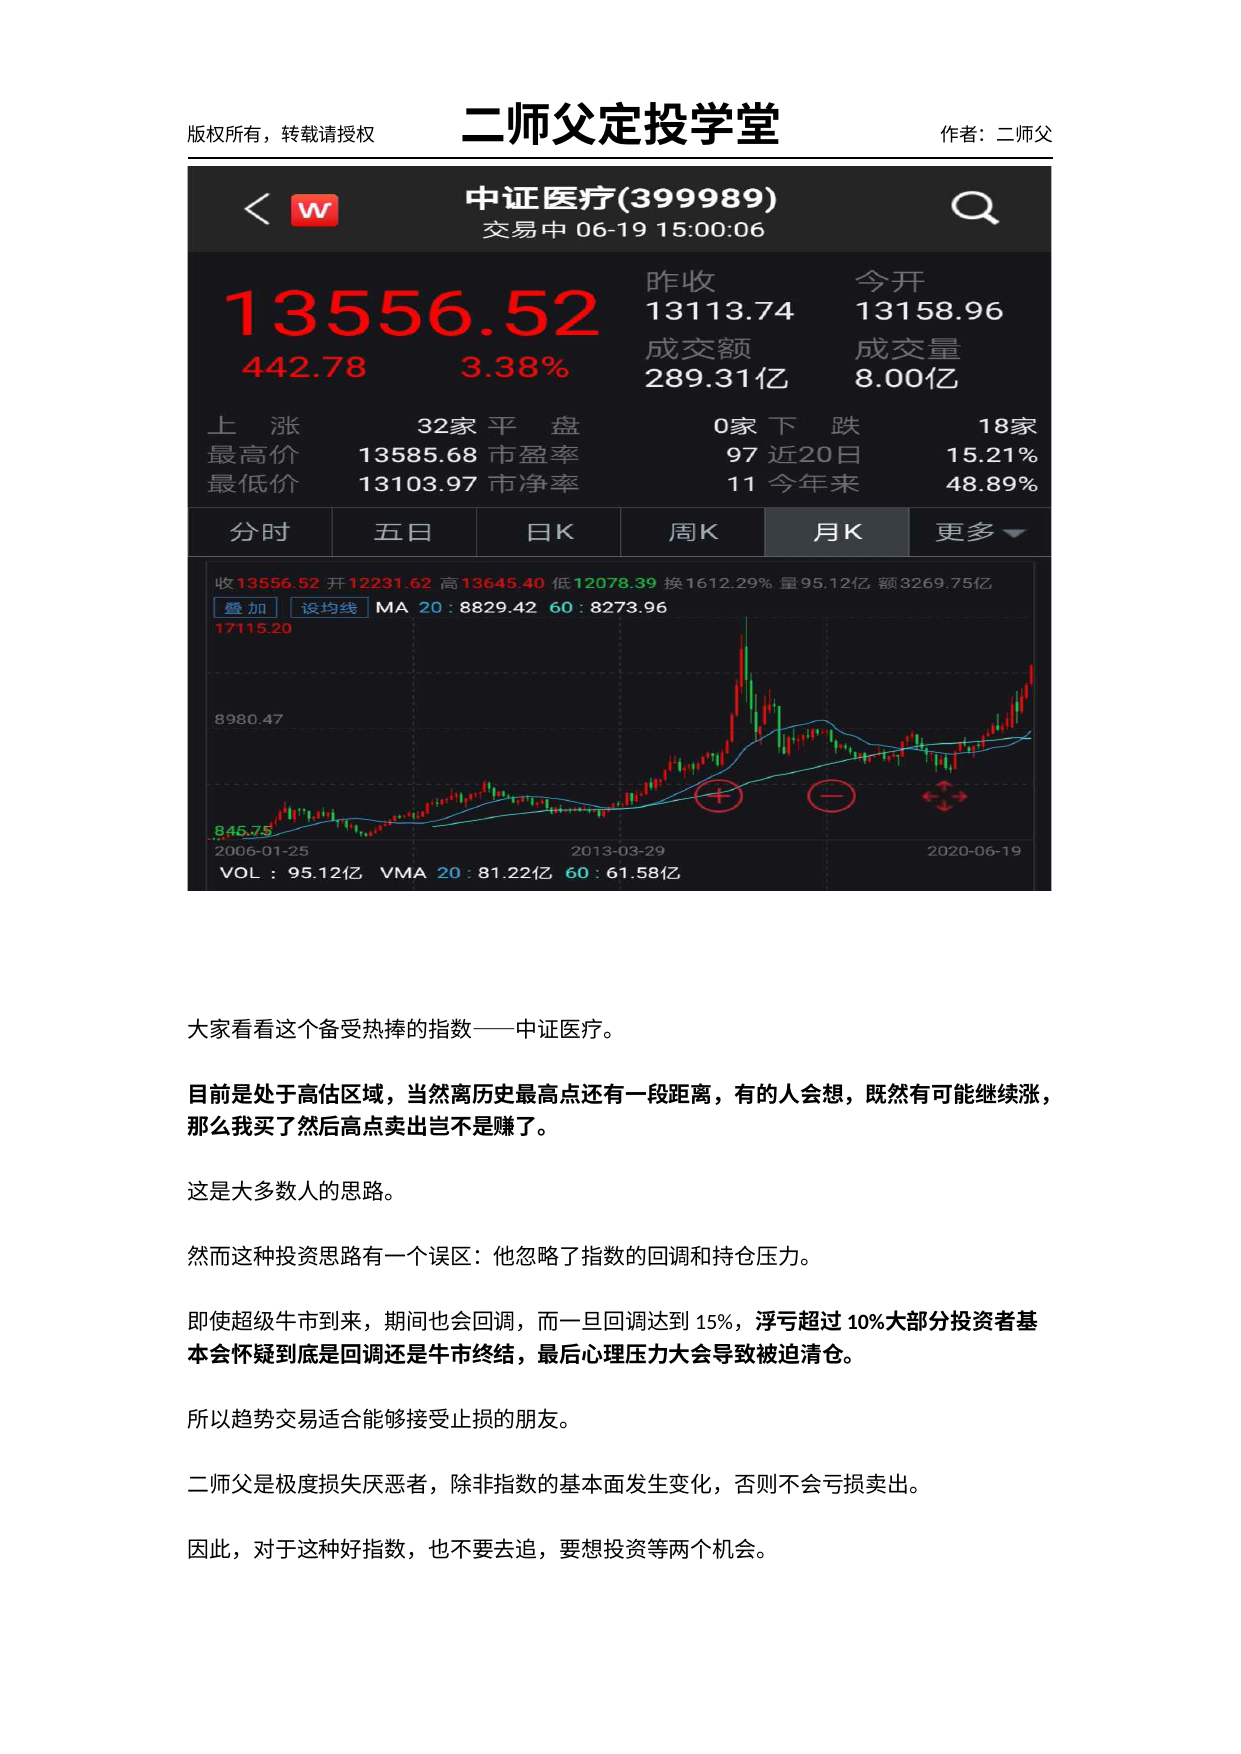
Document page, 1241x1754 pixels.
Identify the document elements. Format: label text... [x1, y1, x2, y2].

list 目前是处于高估区域，当然离历史最高点还有一段距离，有的人会想，既然有可能继续涨，那么我买了然后高点卖出岂不是赚了。 [187, 1076, 1053, 1141]
picture [187, 166, 1052, 891]
list 即使超级牛市到来，期间也会回调，而一旦回调达到15%，浮亏超过10%大部分投资者基本会怀疑到底是回调还是牛市终结，最后心理压力大会导致被迫清仓。 [187, 1304, 1053, 1369]
list 因此，对于这种好指数，也不要去追，要想投资等两个机会。 [187, 1531, 1053, 1564]
list 大家看看这个备受热捧的指数——中证医疗。 [187, 1011, 1053, 1044]
list 这是大多数人的思路。 [187, 1174, 1053, 1206]
list 所以趋势交易适合能够接受止损的朋友。 [187, 1401, 1053, 1434]
list 然而这种投资思路有一个误区：他忽略了指数的回调和持仓压力。 [187, 1239, 1053, 1271]
list 二师父是极度损失厌恶者，除非指数的基本面发生变化，否则不会亏损卖出。 [187, 1466, 1053, 1499]
